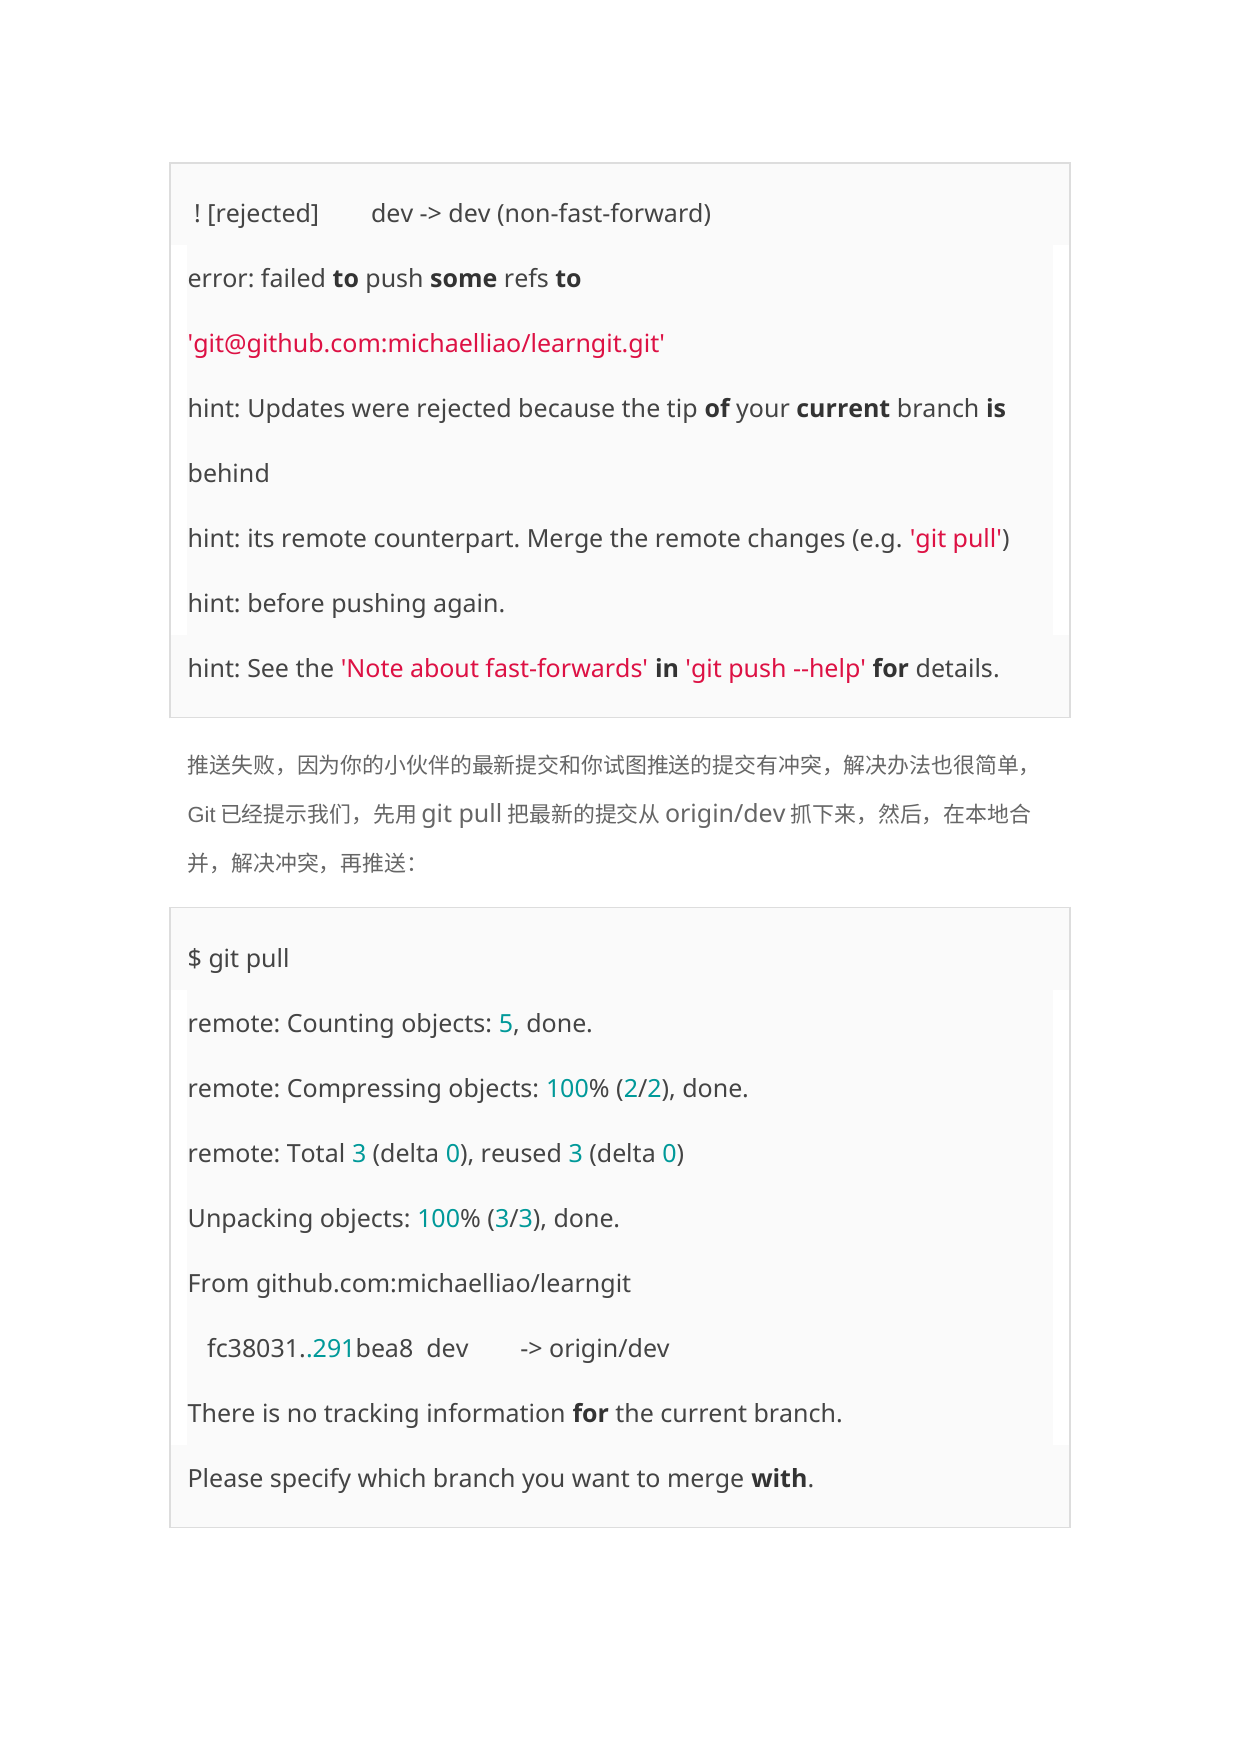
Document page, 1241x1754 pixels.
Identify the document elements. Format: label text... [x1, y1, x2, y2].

text remote: Total 3 (delta 0), reused 3 (delta 0) [187, 1120, 1053, 1185]
text hint: Updates were rejected because the tip of your current branch is behind [187, 375, 1053, 505]
text $ git pull [171, 908, 1069, 990]
text ! [rejected] dev -> dev (non-fast-forward) [171, 164, 1069, 245]
text fc38031..291bea8 dev -> origin/dev [187, 1315, 1053, 1380]
text hint: its remote counterpart. Merge the remote changes (e.g. 'git pull') [187, 505, 1053, 570]
text hint: before pushing again. [187, 570, 1053, 617]
text error: failed to push some refs to 'git@github.com:michaelliao/learngit.git' [187, 245, 1053, 375]
text There is no tracking information for the current branch. [187, 1380, 1053, 1427]
text remote: Compressing objects: 100% (2/2), done. [187, 1055, 1053, 1120]
text hint: See the 'Note about fast-forwards' in 'git push --help' for details. [171, 617, 1069, 717]
text From github.com:michaelliao/learngit [187, 1250, 1053, 1315]
text remote: Counting objects: 5, done. [187, 990, 1053, 1055]
text Please specify which branch you want to merge with. [171, 1427, 1069, 1527]
text 推送失败，因为你的小伙伴的最新提交和你试图推送的提交有冲突，解决办法也很简单，Git已经提示我们，先用git pull把最新的提交从origin/dev抓下来，然后，在本地合并，解决冲突，再推送： [187, 748, 1053, 878]
text Unpacking objects: 100% (3/3), done. [187, 1185, 1053, 1250]
